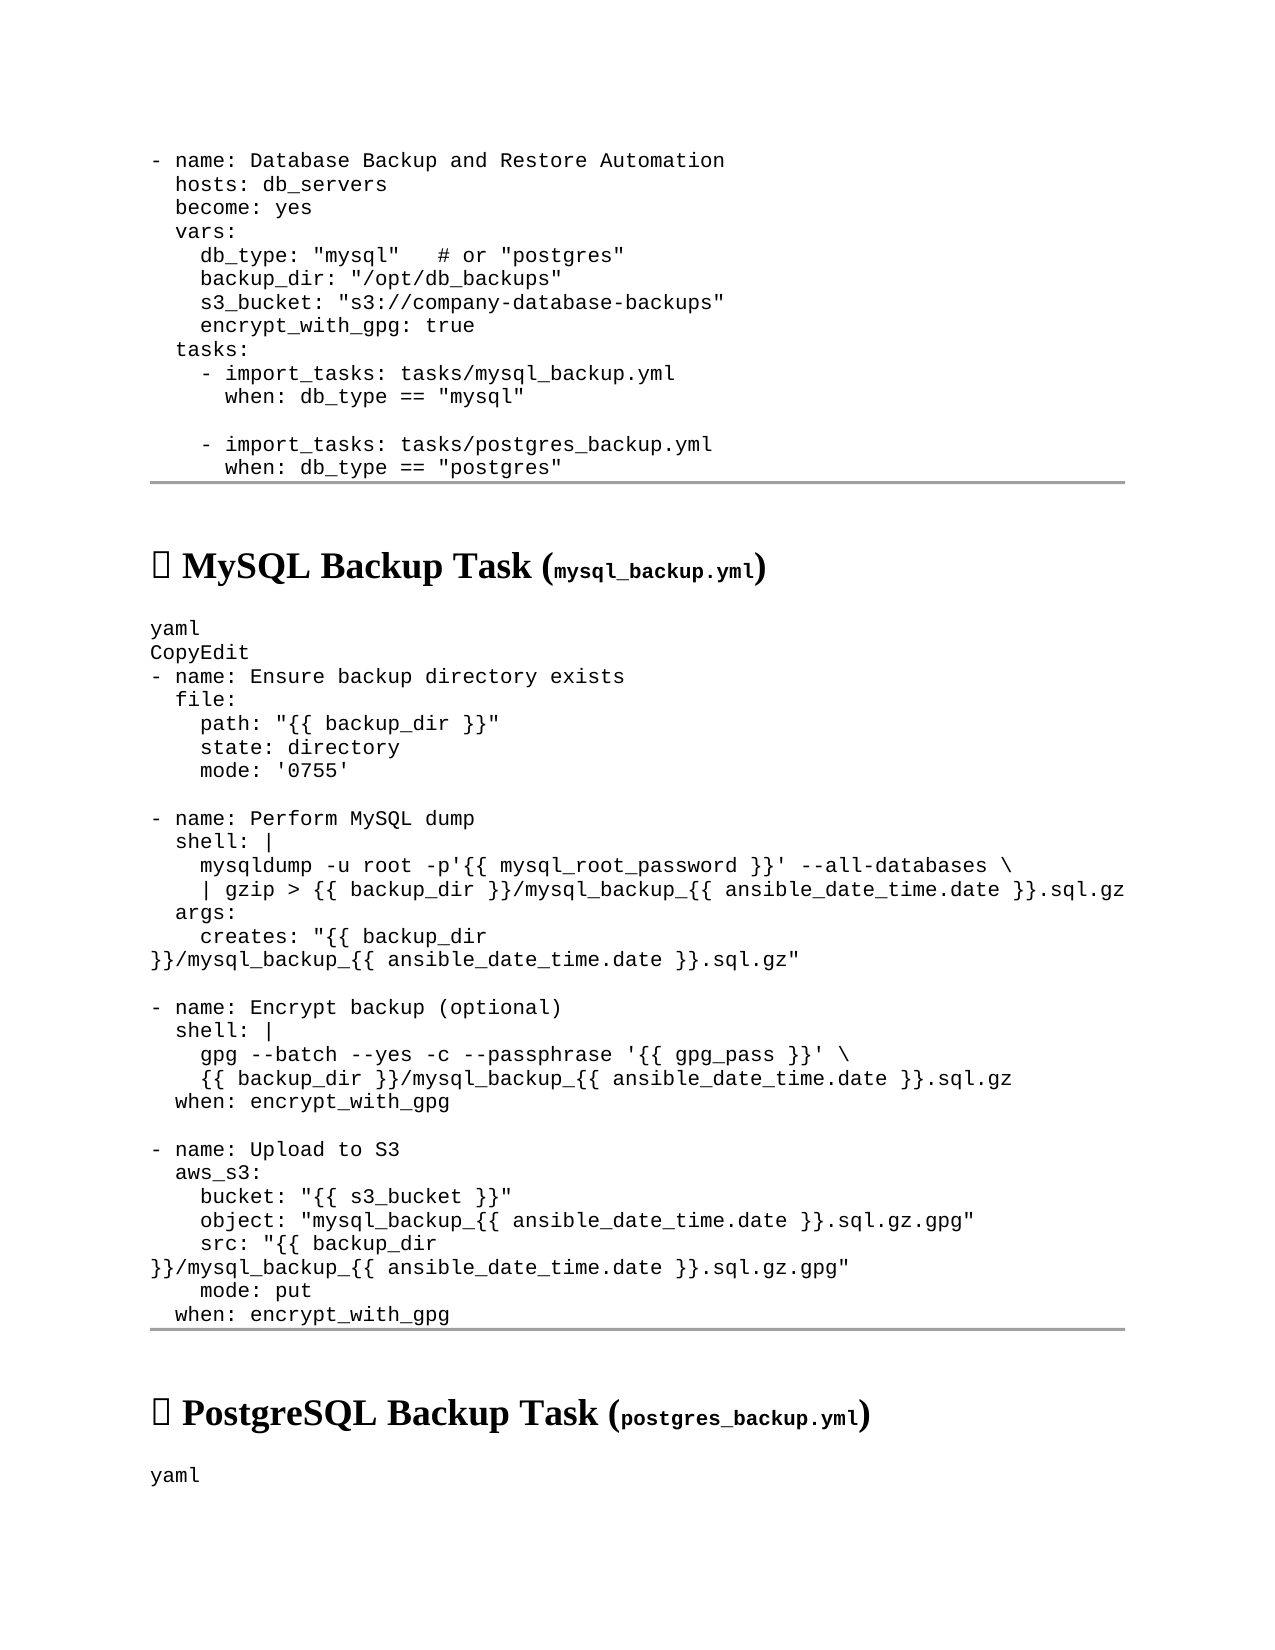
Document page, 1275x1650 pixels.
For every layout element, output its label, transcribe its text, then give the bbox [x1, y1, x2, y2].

text yaml [150, 1465, 1125, 1489]
text when: encrypt_with_gpg [150, 1304, 1125, 1327]
text db_type: "mysql" # or "postgres" [150, 244, 1125, 268]
text yaml [150, 618, 1125, 642]
text vars: [150, 221, 1125, 244]
text | gzip > {{ backup_dir }}/mysql_backup_{{ ansible_date_time.date }}.sql.gz [150, 878, 1125, 902]
text creates: "{{ backup_dir }}/mysql_backup_{{ ansible_date_time.date }}.sql.gz" [150, 926, 1125, 973]
text - name: Database Backup and Restore Automation [150, 150, 1125, 174]
text bucket: "{{ s3_bucket }}" [150, 1186, 1125, 1209]
text - import_tasks: tasks/mysql_backup.yml [150, 363, 1125, 386]
text 🔄 MySQL Backup Task (mysql_backup.yml) [150, 538, 1125, 589]
text when: db_type == "postgres" [150, 457, 1125, 481]
text path: "{{ backup_dir }}" [150, 713, 1125, 737]
text hosts: db_servers [150, 174, 1125, 197]
text {{ backup_dir }}/mysql_backup_{{ ansible_date_time.date }}.sql.gz [150, 1068, 1125, 1091]
text tasks: [150, 339, 1125, 363]
text when: db_type == "mysql" [150, 386, 1125, 410]
text mysqldump -u root -p'{{ mysql_root_password }}' --all-databases \ [150, 855, 1125, 878]
text backup_dir: "/opt/db_backups" [150, 268, 1125, 292]
text aws_s3: [150, 1162, 1125, 1186]
text CopyEdit [150, 642, 1125, 666]
text encrypt_with_gpg: true [150, 316, 1125, 339]
text gpg --batch --yes -c --passphrase '{{ gpg_pass }}' \ [150, 1044, 1125, 1068]
text shell: | [150, 831, 1125, 855]
text - name: Perform MySQL dump [150, 808, 1125, 831]
text - name: Encrypt backup (optional) [150, 997, 1125, 1020]
text - import_tasks: tasks/postgres_backup.yml [150, 434, 1125, 457]
text 🔁 PostgreSQL Backup Task (postgres_backup.yml) [150, 1385, 1125, 1436]
text - name: Ensure backup directory exists [150, 666, 1125, 689]
text s3_bucket: "s3://company-database-backups" [150, 292, 1125, 316]
text become: yes [150, 197, 1125, 221]
text state: directory [150, 737, 1125, 760]
text mode: put [150, 1281, 1125, 1304]
text object: "mysql_backup_{{ ansible_date_time.date }}.sql.gz.gpg" [150, 1209, 1125, 1233]
text shell: | [150, 1020, 1125, 1044]
text mode: '0755' [150, 760, 1125, 784]
text when: encrypt_with_gpg [150, 1091, 1125, 1115]
text src: "{{ backup_dir }}/mysql_backup_{{ ansible_date_time.date }}.sql.gz.gpg" [150, 1233, 1125, 1281]
text - name: Upload to S3 [150, 1139, 1125, 1162]
text args: [150, 902, 1125, 926]
text file: [150, 689, 1125, 713]
